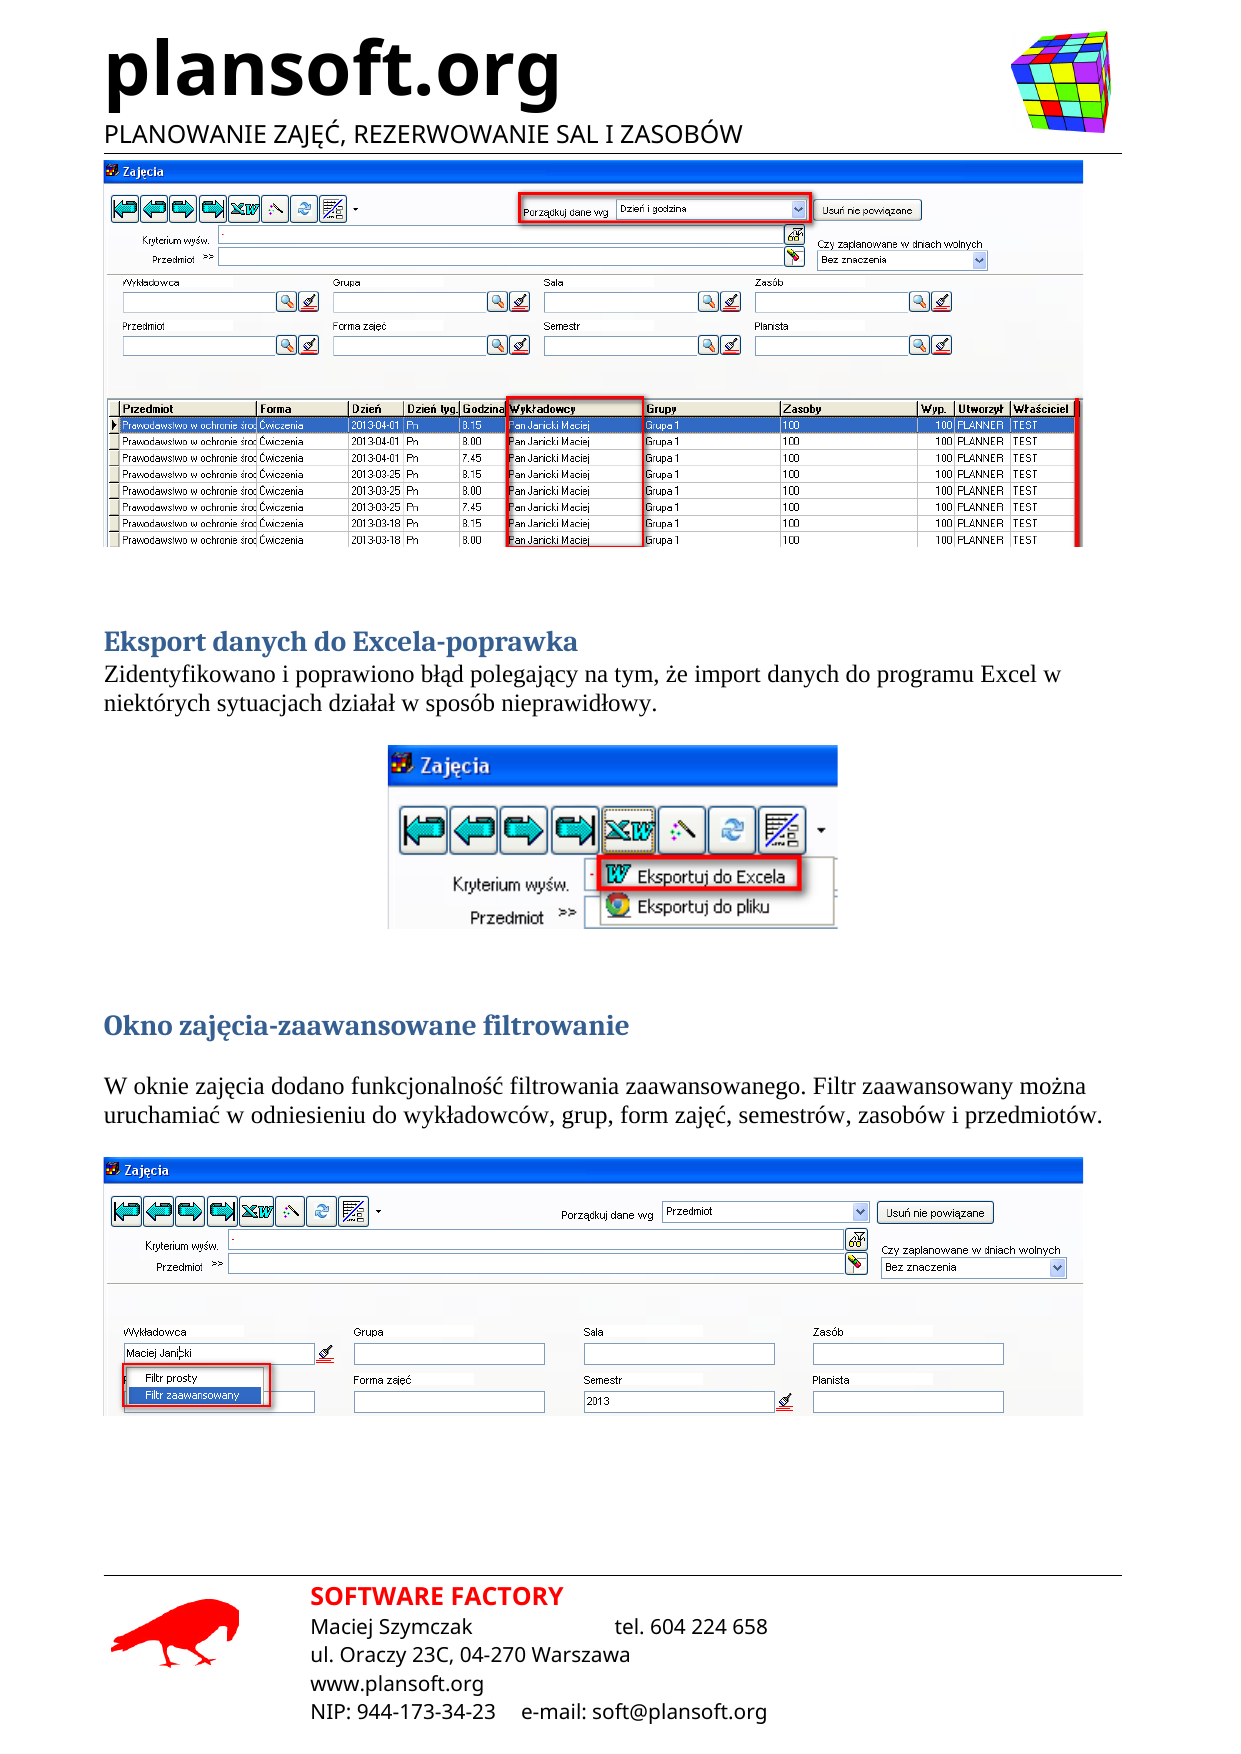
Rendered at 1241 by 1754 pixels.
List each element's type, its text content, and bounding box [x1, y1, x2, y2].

subtitle Okno zajęcia-zaawansowane filtrowanie [103, 1009, 1122, 1042]
subtitle Eksport danych do Excela-poprawka [103, 626, 1122, 659]
picture [103, 160, 1084, 547]
picture [387, 745, 838, 929]
picture [1011, 31, 1111, 133]
text W oknie zajęcia dodano funkcjonalność filtrowania zaawansowanego. Filtr zaawansowany można uruchamiać w odniesieniu do wykładowców, grup, form zajęć, semestrów, zasobów i przedmiotów. [103, 1071, 1122, 1128]
text Zidentyfikowano i poprawiono błąd polegający na tym, że import danych do programu Excel w niektórych sytuacjach działał w sposób nieprawidłowy. [103, 659, 1122, 717]
picture [103, 1157, 1084, 1416]
picture [111, 1599, 239, 1668]
